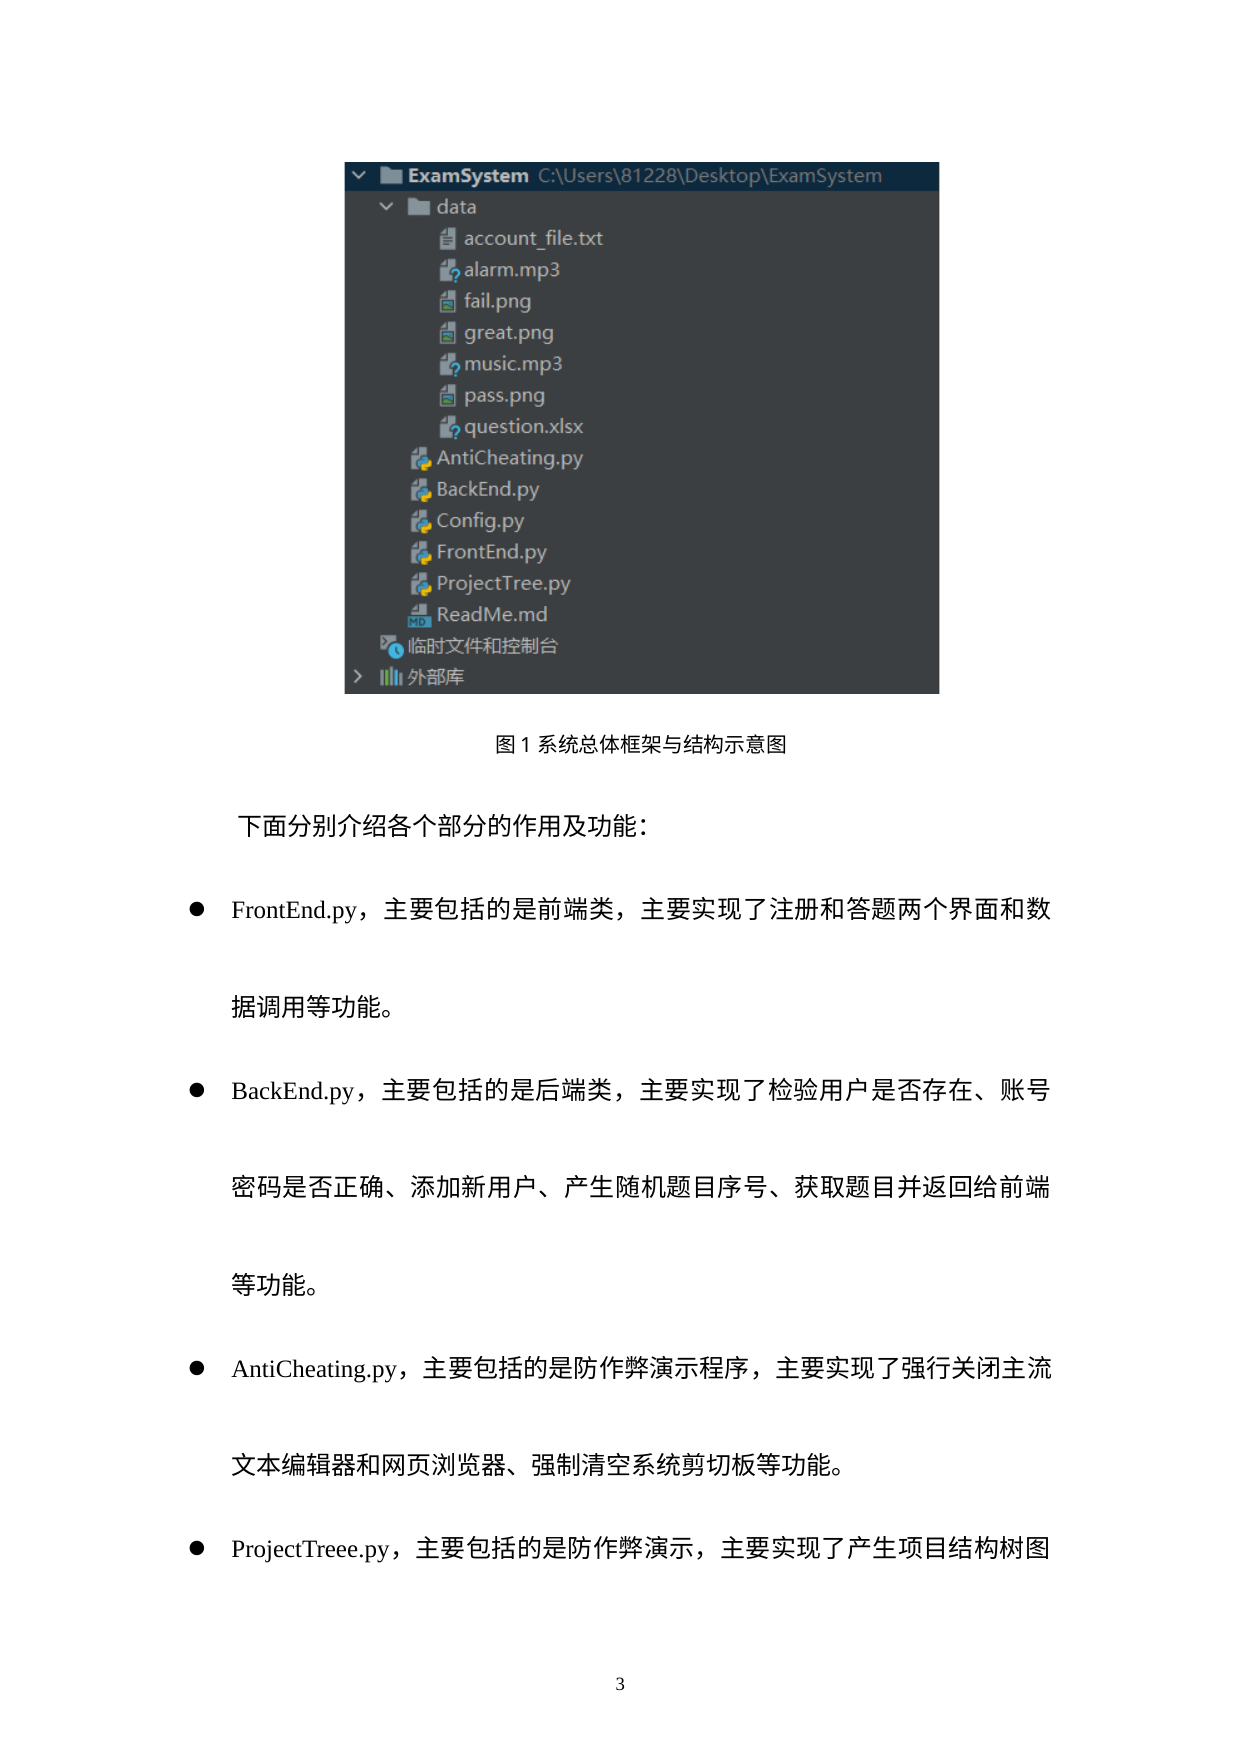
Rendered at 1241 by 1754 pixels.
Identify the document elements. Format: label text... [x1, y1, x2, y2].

text 下面分别介绍各个部分的作用及功能： [187, 792, 1053, 857]
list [187, 1514, 1053, 1579]
text 图1 系统总体框架与结构示意图 [187, 727, 1053, 759]
list AntiCheating.py，主要包括的是防作弊演示程序，主要实现了强行关闭主流文本编辑器和网页浏览器、强制清空系统剪切板等功能。 [187, 1334, 1053, 1496]
list BackEnd.py，主要包括的是后端类，主要实现了检验用户是否存在、账号密码是否正确、添加新用户、产生随机题目序号、获取题目并返回给前端等功能。 [187, 1056, 1053, 1316]
picture [344, 162, 940, 694]
list FrontEnd.py，主要包括的是前端类，主要实现了注册和答题两个界面和数据调用等功能。 [187, 875, 1053, 1038]
